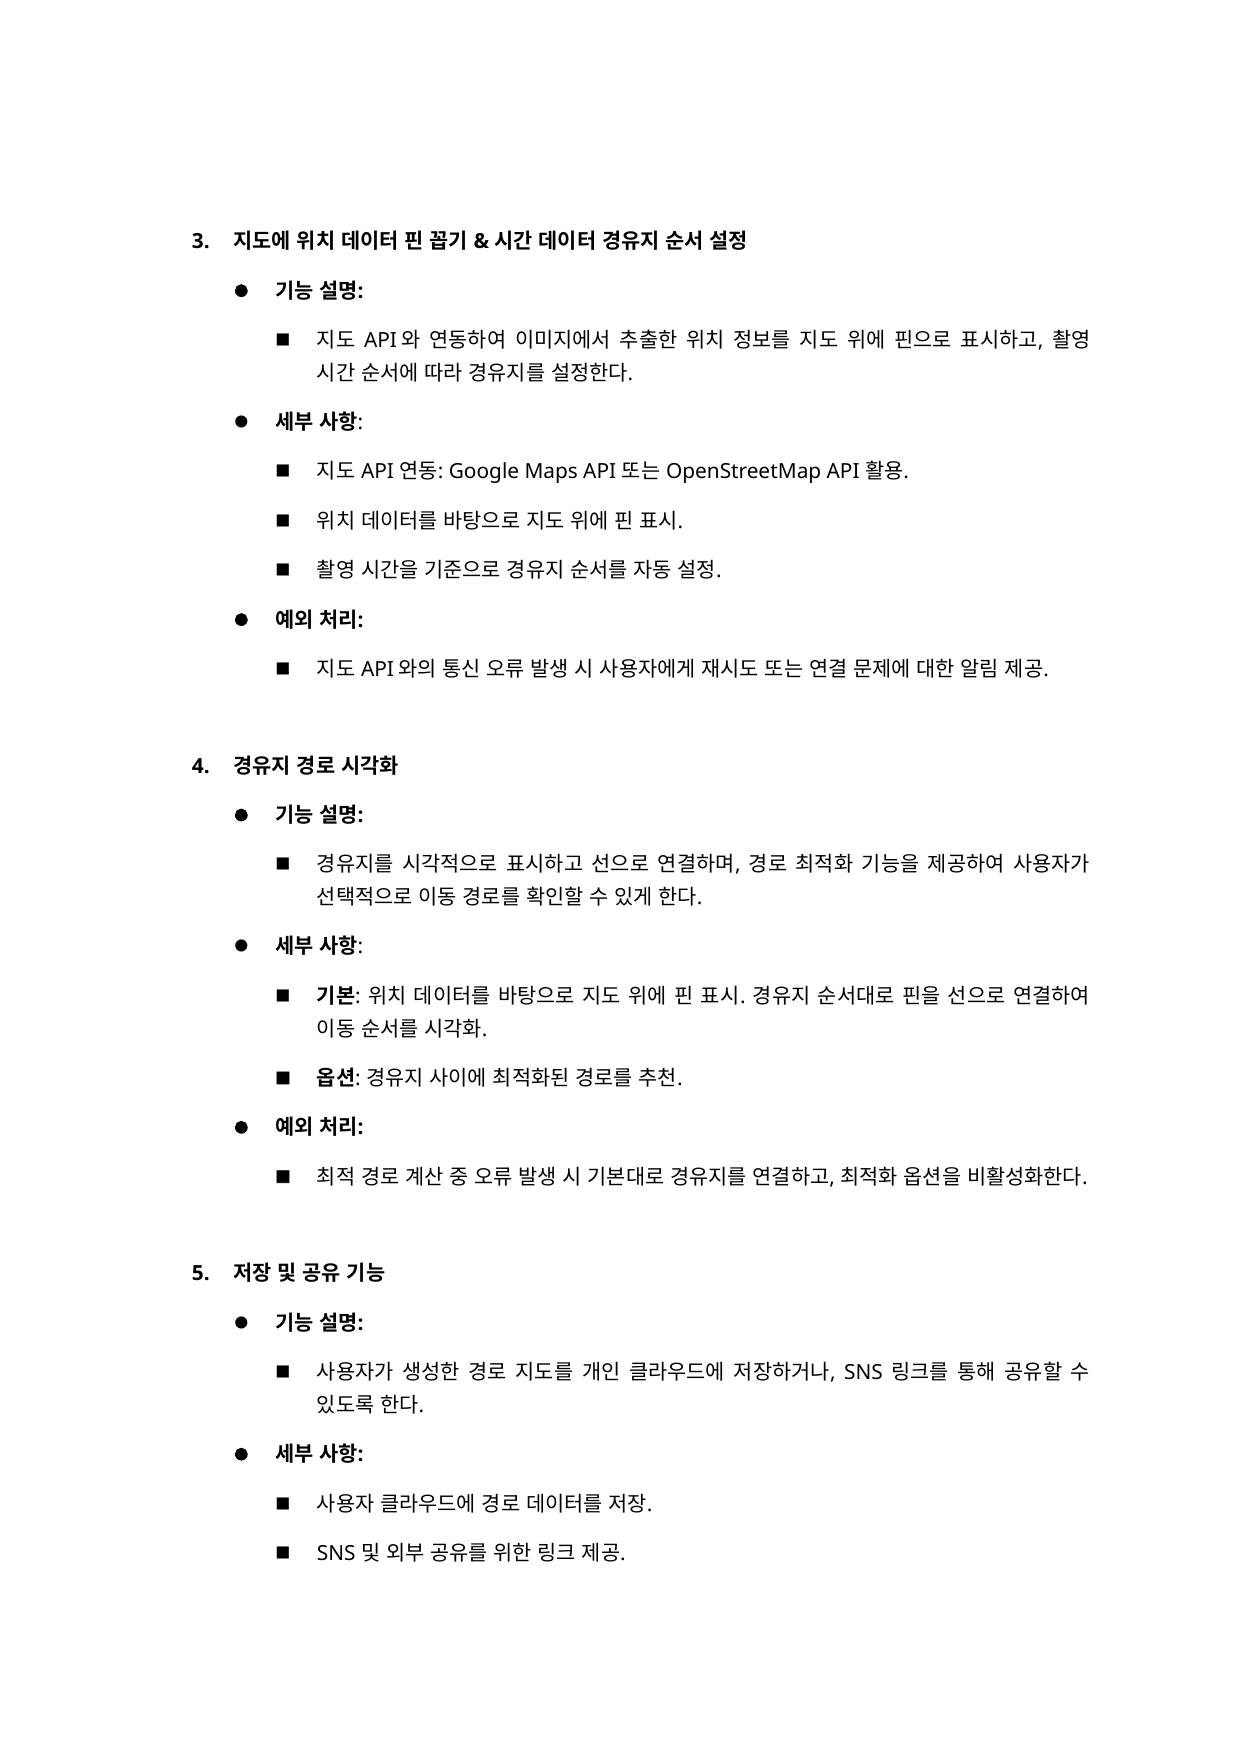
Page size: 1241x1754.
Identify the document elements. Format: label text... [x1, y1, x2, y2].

list 경유지를 시각적으로 표시하고 선으로 연결하며, 경로 최적화 기능을 제공하여 사용자가 선택적으로 이동 경로를 확인할 수 있게 한다. [275, 848, 1090, 911]
list 위치 데이터를 바탕으로 지도 위에 핀 표시. [275, 504, 1090, 534]
list 경유지 경로 시각화 [192, 749, 1090, 779]
list 기본: 위치 데이터를 바탕으로 지도 위에 핀 표시. 경유지 순서대로 핀을 선으로 연결하여 이동 순서를 시각화. [275, 979, 1090, 1042]
list 지도 API와의 통신 오류 발생 시 사용자에게 재시도 또는 연결 문제에 대한 알림 제공. [275, 652, 1090, 682]
list 예외 처리: [233, 603, 1090, 633]
list 최적 경로 계산 중 오류 발생 시 기본대로 경유지를 연결하고, 최적화 옵션을 비활성화한다. [275, 1160, 1090, 1190]
list 세부 사항: [233, 930, 1090, 960]
list 기능 설명: [233, 798, 1090, 828]
list 기능 설명: [233, 1306, 1090, 1336]
list 사용자가 생성한 경로 지도를 개인 클라우드에 저장하거나, SNS 링크를 통해 공유할 수 있도록 한다. [275, 1355, 1090, 1418]
list SNS 및 외부 공유를 위한 링크 제공. [275, 1536, 1090, 1566]
list 세부 사항: [233, 405, 1090, 436]
list 옵션: 경유지 사이에 최적화된 경로를 추천. [275, 1061, 1090, 1091]
list 세부 사항: [233, 1437, 1090, 1468]
list 기능 설명: [233, 274, 1090, 304]
list 사용자 클라우드에 경로 데이터를 저장. [275, 1487, 1090, 1517]
list 저장 및 공유 기능 [192, 1257, 1090, 1287]
list 지도에 위치 데이터 핀 꼽기 & 시간 데이터 경유지 순서 설정 [192, 224, 1090, 255]
list 지도 API 연동: Google Maps API 또는 OpenStreetMap API 활용. [275, 455, 1090, 485]
list 지도 API와 연동하여 이미지에서 추출한 위치 정보를 지도 위에 핀으로 표시하고, 촬영 시간 순서에 따라 경유지를 설정한다. [275, 323, 1090, 386]
list 촬영 시간을 기준으로 경유지 순서를 자동 설정. [275, 553, 1090, 584]
list 예외 처리: [233, 1111, 1090, 1141]
